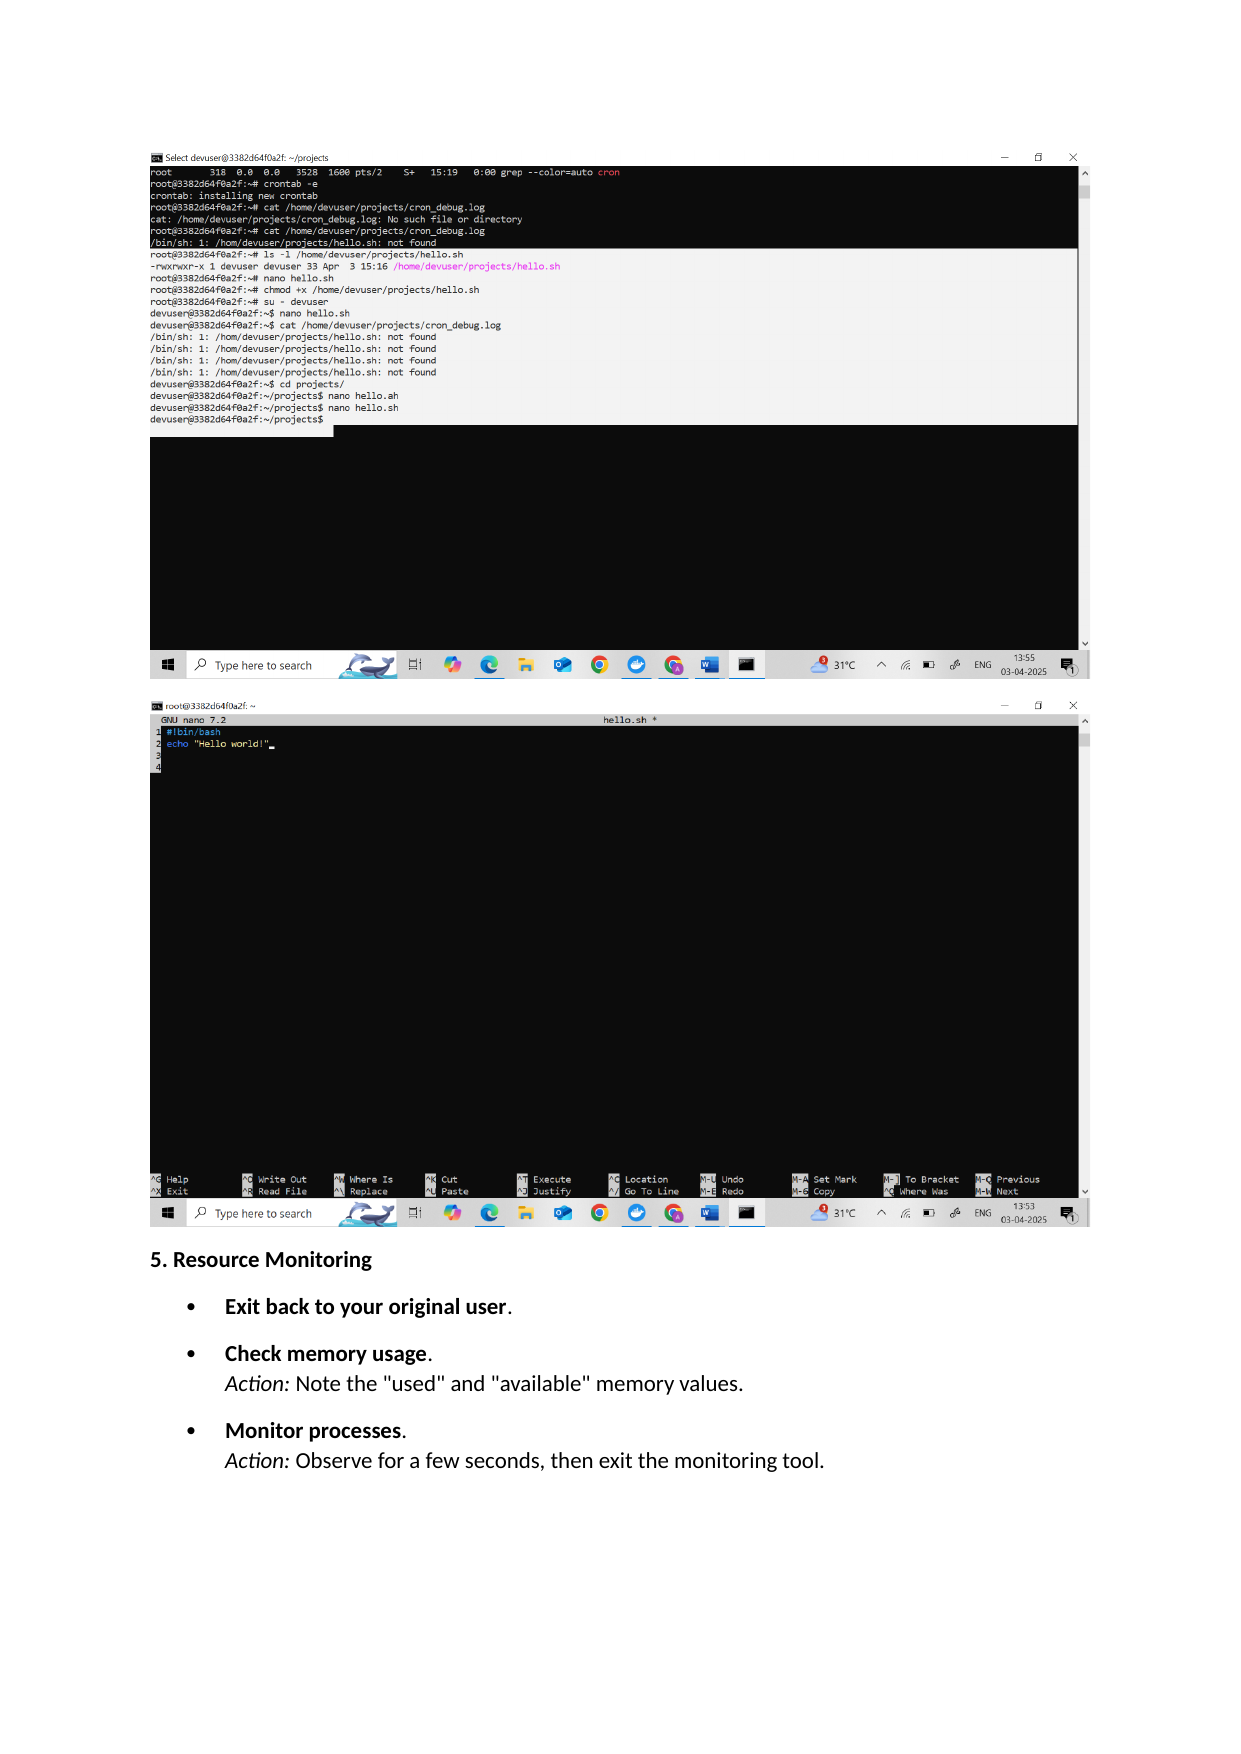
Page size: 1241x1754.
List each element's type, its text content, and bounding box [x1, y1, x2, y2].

picture [150, 697, 1091, 1227]
picture [150, 150, 1091, 679]
list Exit back to your original user. [187, 1292, 1090, 1320]
text 5. Resource Monitoring [150, 1245, 1090, 1273]
list Check memory usage. Action: Note the "used" and "available" memory values. [187, 1339, 1090, 1397]
list Monitor processes. Action: Observe for a few seconds, then exit the monitoring tool. [187, 1416, 1090, 1474]
